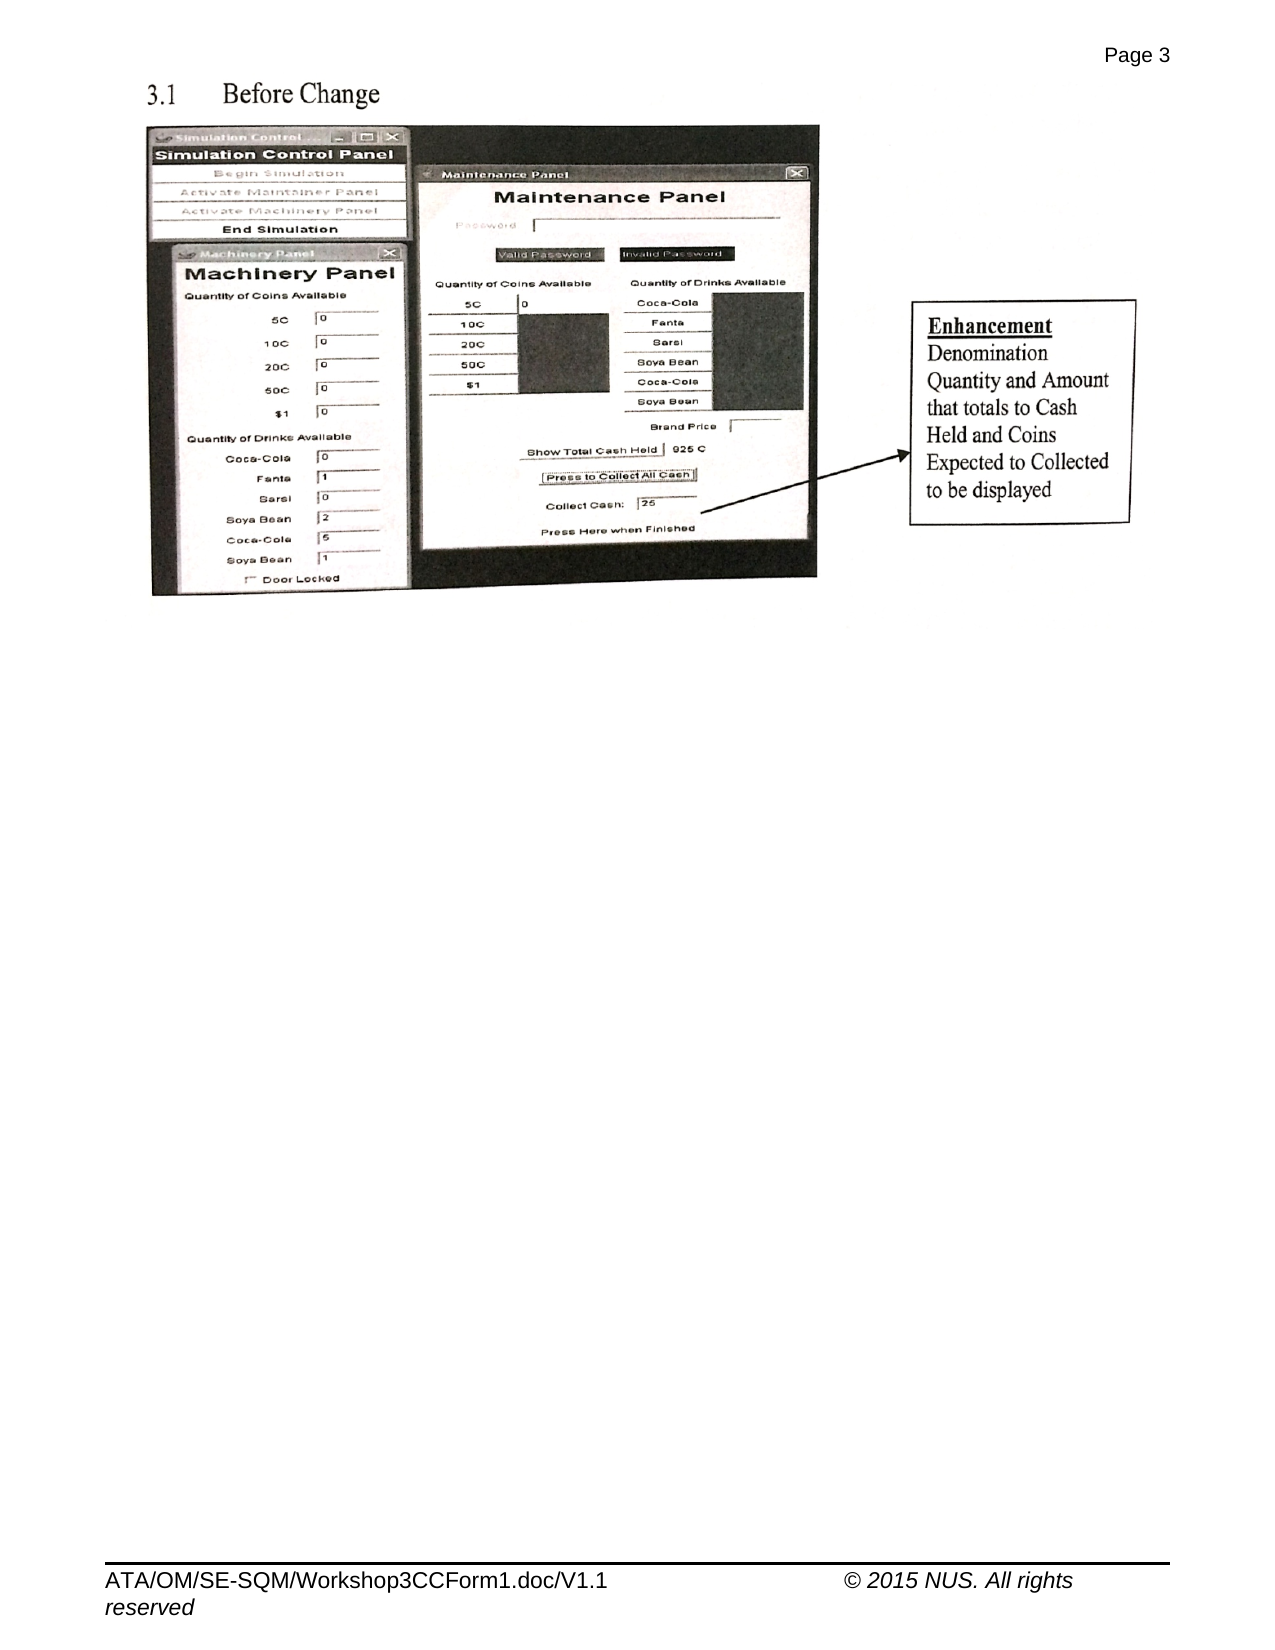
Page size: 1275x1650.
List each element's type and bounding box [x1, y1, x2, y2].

picture [107, 67, 1154, 629]
